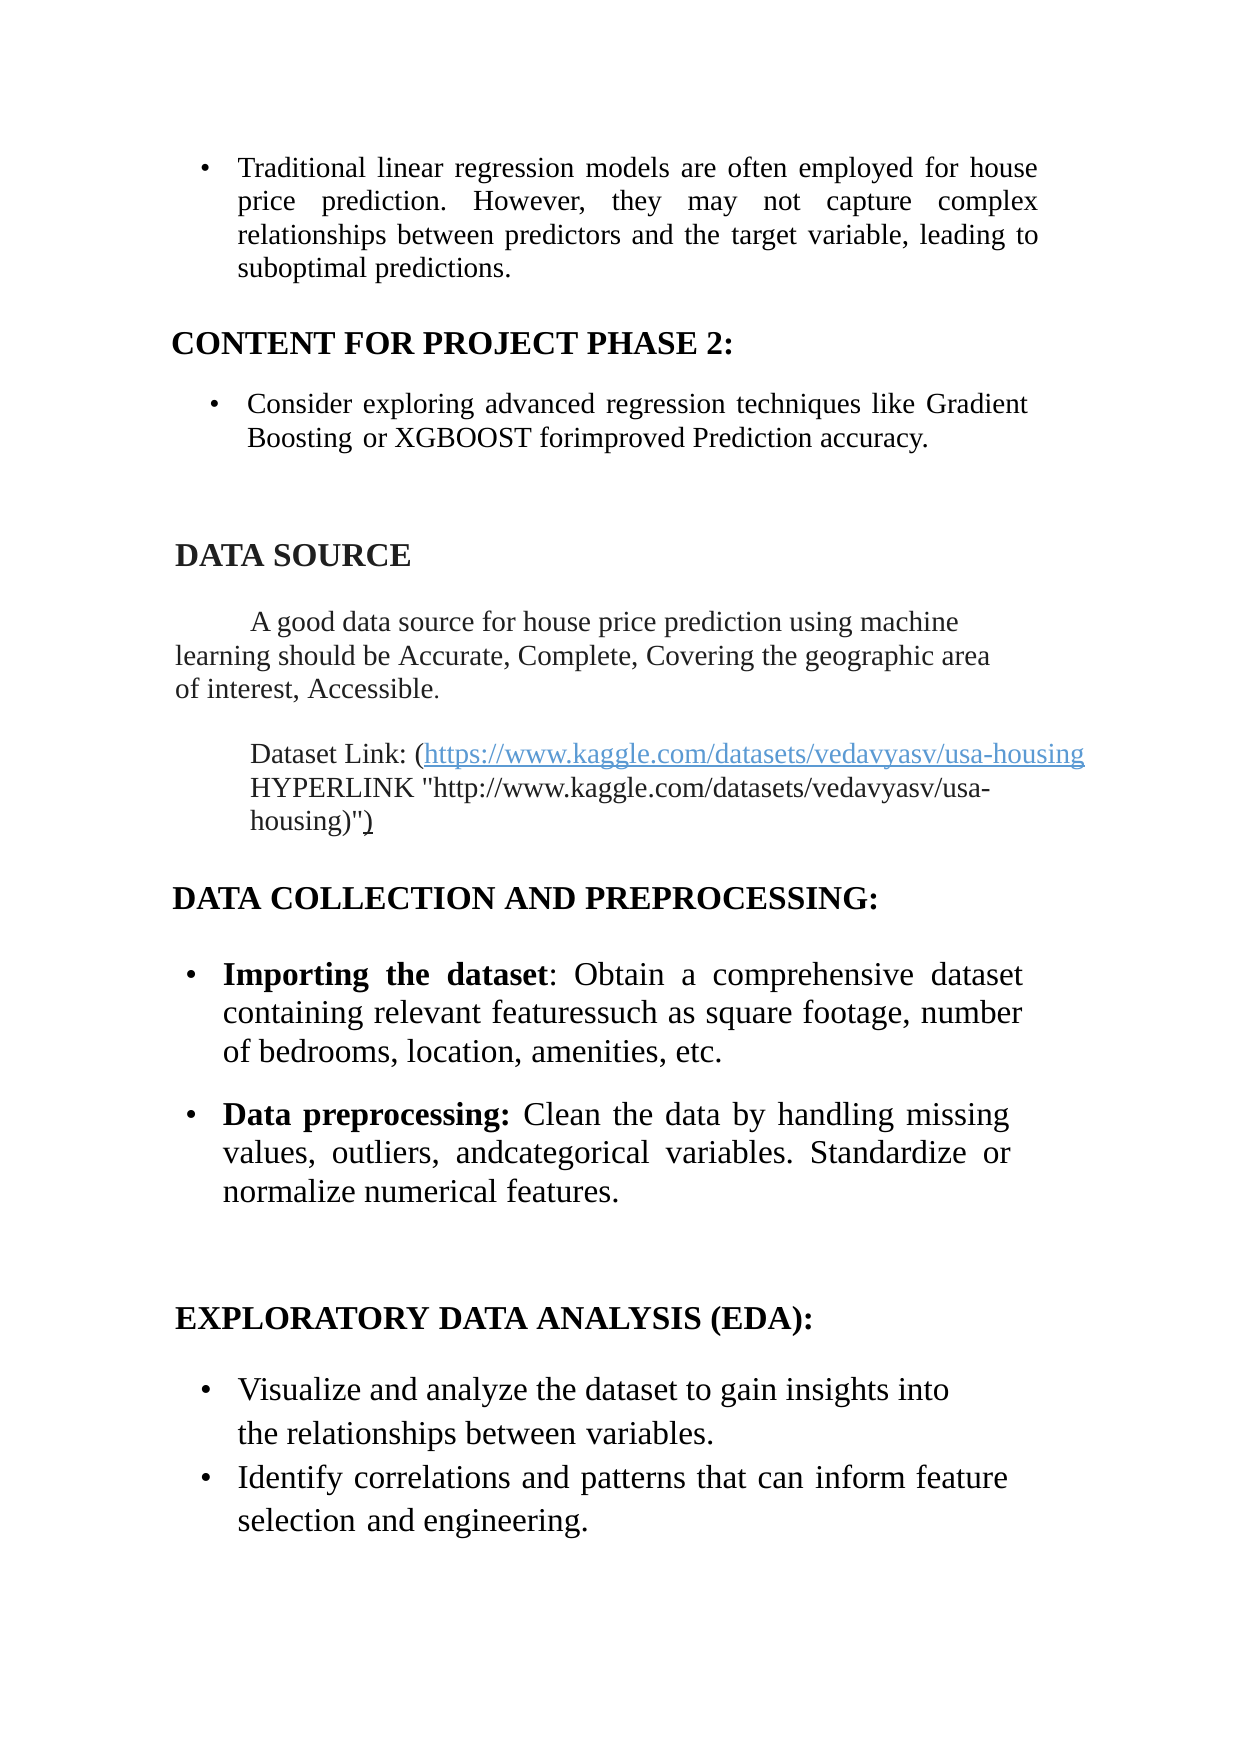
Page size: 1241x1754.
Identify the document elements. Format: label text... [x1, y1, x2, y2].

list Data preprocessing: Clean the data by handling missing values, outliers, andcategorical variables. Standardize or normalize numerical features. [185, 1094, 1011, 1209]
list Consider exploring advanced regression techniques like Gradient Boosting or XGBOOST forimproved Prediction accuracy. [209, 386, 1047, 453]
text Dataset Link: (https://www.kaggle.com/datasets/vedavyasv/usa-housing HYPERLINK "http://www.kaggle.com/datasets/vedavyasv/usa-housing)") [250, 736, 1090, 837]
text A good data source for house price prediction using machine learning should be Accurate, Complete, Covering the geographic area of interest, Accessible. [175, 604, 990, 705]
list Identify correlations and patterns that can inform feature selection and engineering. [200, 1457, 1078, 1538]
text EXPLORATORY DATA ANALYSIS (EDA): [175, 1298, 1090, 1337]
list Traditional linear regression models are often employed for house price prediction. However, they may not capture complex relationships between predictors and the target variable, leading to suboptimal predictions. [200, 150, 1039, 284]
list Visualize and analyze the dataset to gain insights into the relationships between variables. [200, 1370, 985, 1451]
text CONTENT FOR PROJECT PHASE 2: [171, 324, 1090, 362]
text DATA SOURCE [175, 535, 1090, 573]
text DATA COLLECTION AND PREPROCESSING: [172, 878, 1090, 917]
list Importing the dataset: Obtain a comprehensive dataset containing relevant featuressuch as square footage, number of bedrooms, location, amenities, etc. [185, 954, 1023, 1069]
